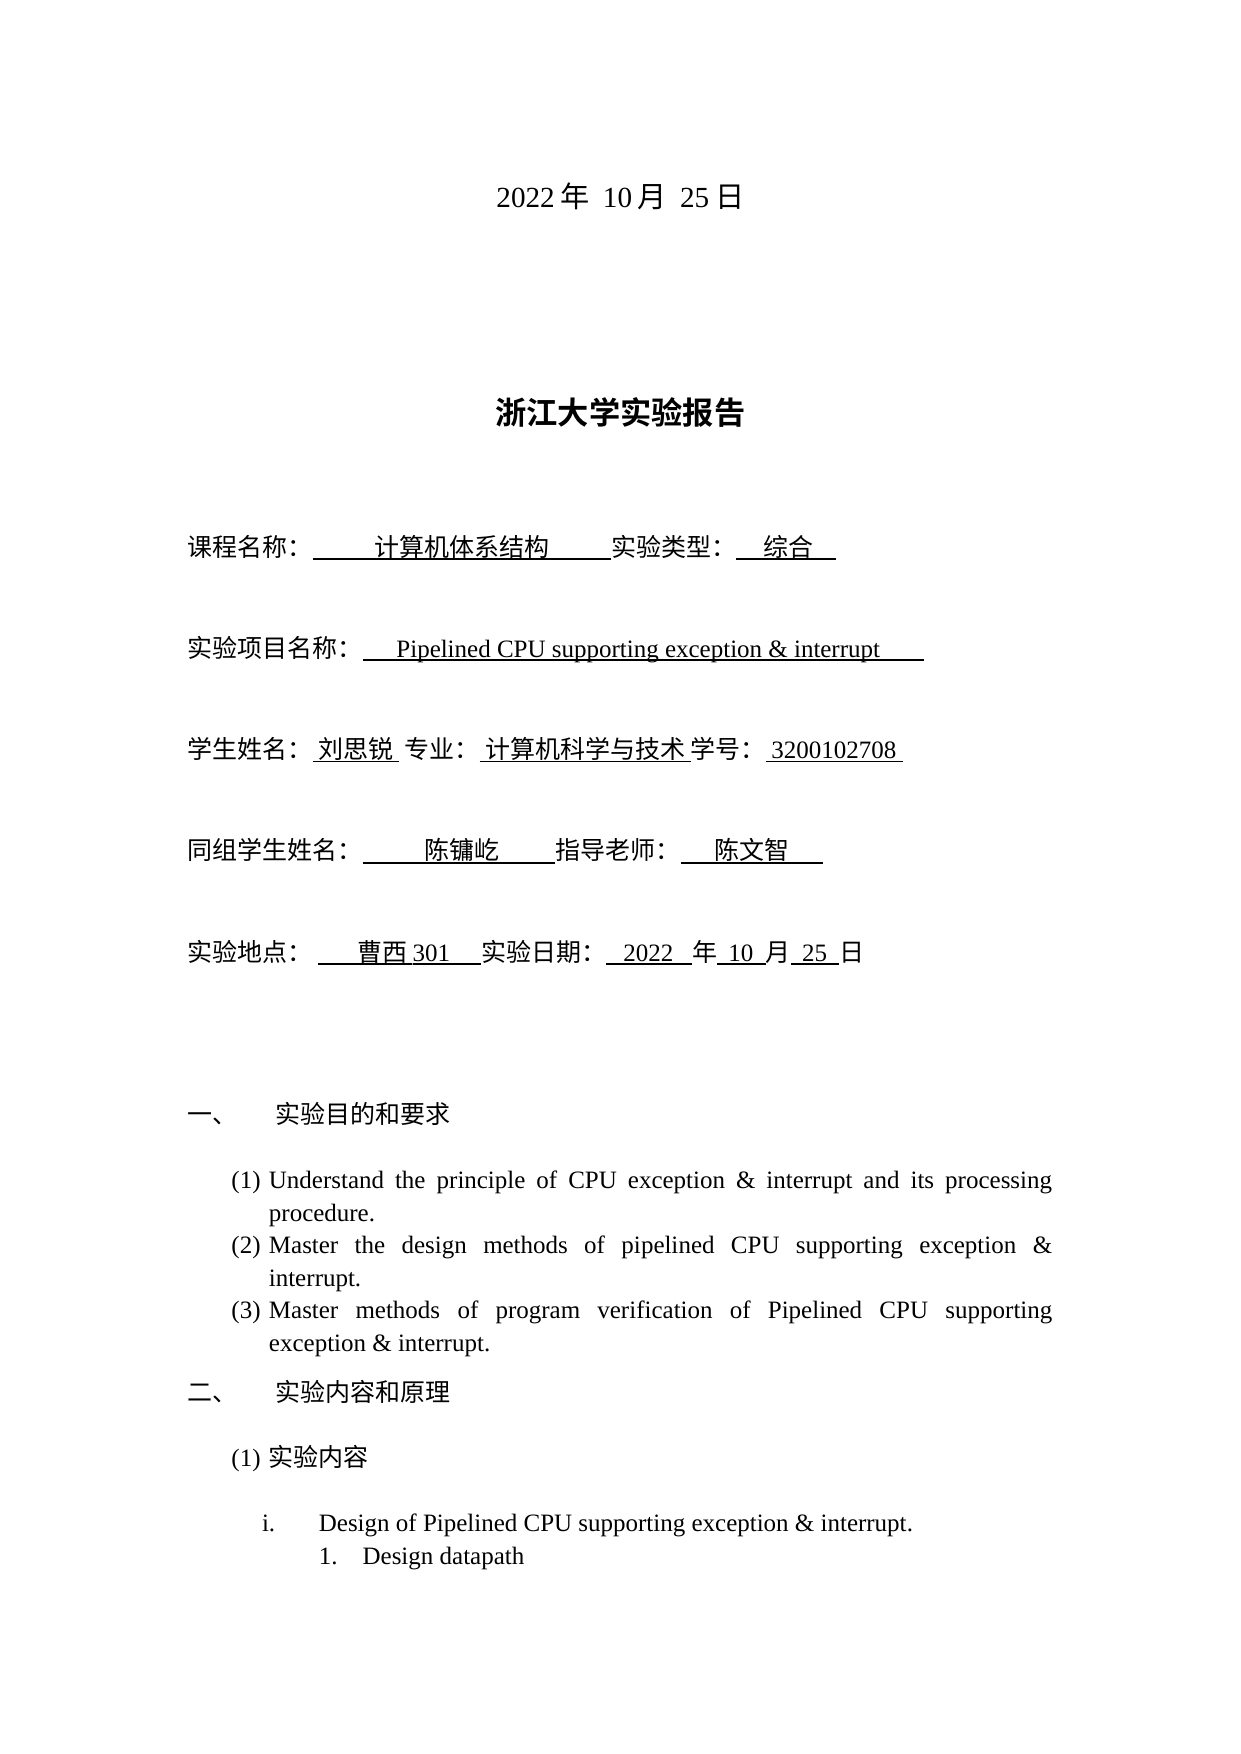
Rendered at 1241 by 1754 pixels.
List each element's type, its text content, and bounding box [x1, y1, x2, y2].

list Design datapath [319, 1539, 1053, 1571]
text 2022年 10月 25日 [187, 162, 1053, 227]
text 同组学生姓名： 陈镛屹 指导老师： 陈文智 [187, 816, 1053, 881]
list 实验目的和要求 [187, 1080, 1053, 1145]
list Master methods of program verification of Pipelined CPU supporting exception & interrupt. [231, 1293, 1053, 1358]
list 实验内容和原理 [187, 1358, 1053, 1423]
text 课程名称： 计算机体系结构 实验类型： 综合 [187, 513, 1053, 578]
text 学生姓名： 刘思锐 专业： 计算机科学与技术 学号： 3200102708 [187, 715, 1053, 780]
list Understand the principle of CPU exception & interrupt and its processing procedure. [231, 1163, 1053, 1228]
text 浙江大学实验报告 [187, 378, 1053, 443]
list 实验内容 [231, 1423, 1053, 1488]
list Master the design methods of pipelined CPU supporting exception & interrupt. [231, 1228, 1053, 1293]
list Design of Pipelined CPU supporting exception & interrupt. [275, 1506, 1053, 1539]
text 实验地点： 曹西301 实验日期： 2022 年 10 月 25 日 [187, 918, 1053, 983]
text 实验项目名称： Pipelined CPU supporting exception & interrupt [187, 614, 1053, 679]
